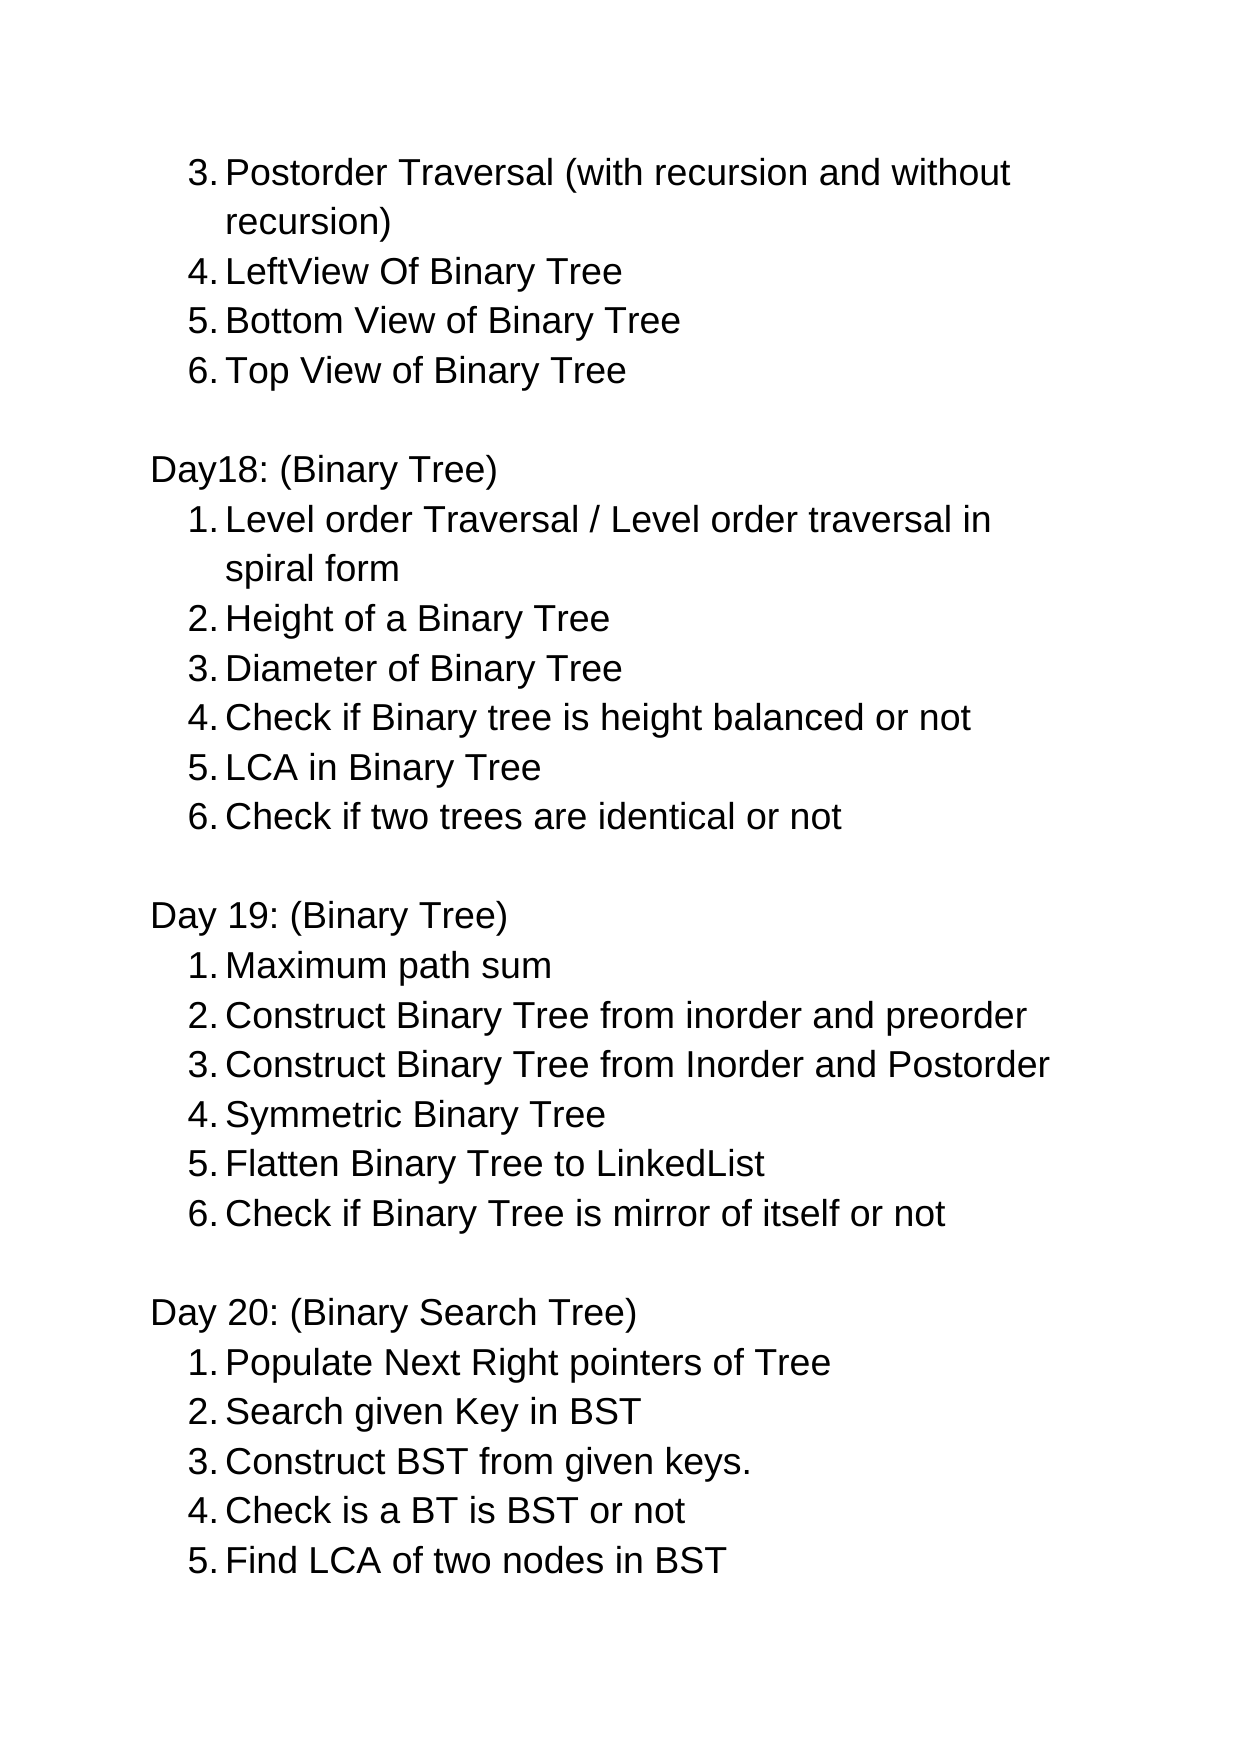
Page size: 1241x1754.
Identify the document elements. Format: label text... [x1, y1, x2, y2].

list Check if Binary Tree is mirror of itself or not [187, 1191, 1090, 1234]
text Day 20: (Binary Search Tree) [150, 1290, 1090, 1333]
list Flatten Binary Tree to LinkedList [187, 1142, 1090, 1185]
list Diameter of Binary Tree [187, 646, 1090, 689]
list Maximum path sum [187, 943, 1090, 986]
list Bottom View of Binary Tree [187, 299, 1090, 342]
list Check is a BT is BST or not [187, 1489, 1090, 1532]
list LeftView Of Binary Tree [187, 249, 1090, 292]
list Construct Binary Tree from inorder and preorder [187, 993, 1090, 1036]
list Check if Binary tree is height balanced or not [187, 695, 1090, 738]
list Level order Traversal / Level order traversal in spiral form [187, 497, 1090, 590]
list Symmetric Binary Tree [187, 1092, 1090, 1135]
list Search given Key in BST [187, 1389, 1090, 1433]
list Check if two trees are identical or not [187, 794, 1090, 838]
list Populate Next Right pointers of Tree [187, 1340, 1090, 1383]
text Day18: (Binary Tree) [150, 447, 1090, 491]
list Construct Binary Tree from Inorder and Postorder [187, 1042, 1090, 1086]
list Find LCA of two nodes in BST [187, 1538, 1090, 1581]
list Height of a Binary Tree [187, 596, 1090, 639]
list Postorder Traversal (with recursion and without recursion) [187, 150, 1090, 243]
list Top View of Binary Tree [187, 348, 1090, 391]
list LCA in Binary Tree [187, 745, 1090, 788]
list Construct BST from given keys. [187, 1439, 1090, 1482]
text Day 19: (Binary Tree) [150, 894, 1090, 937]
